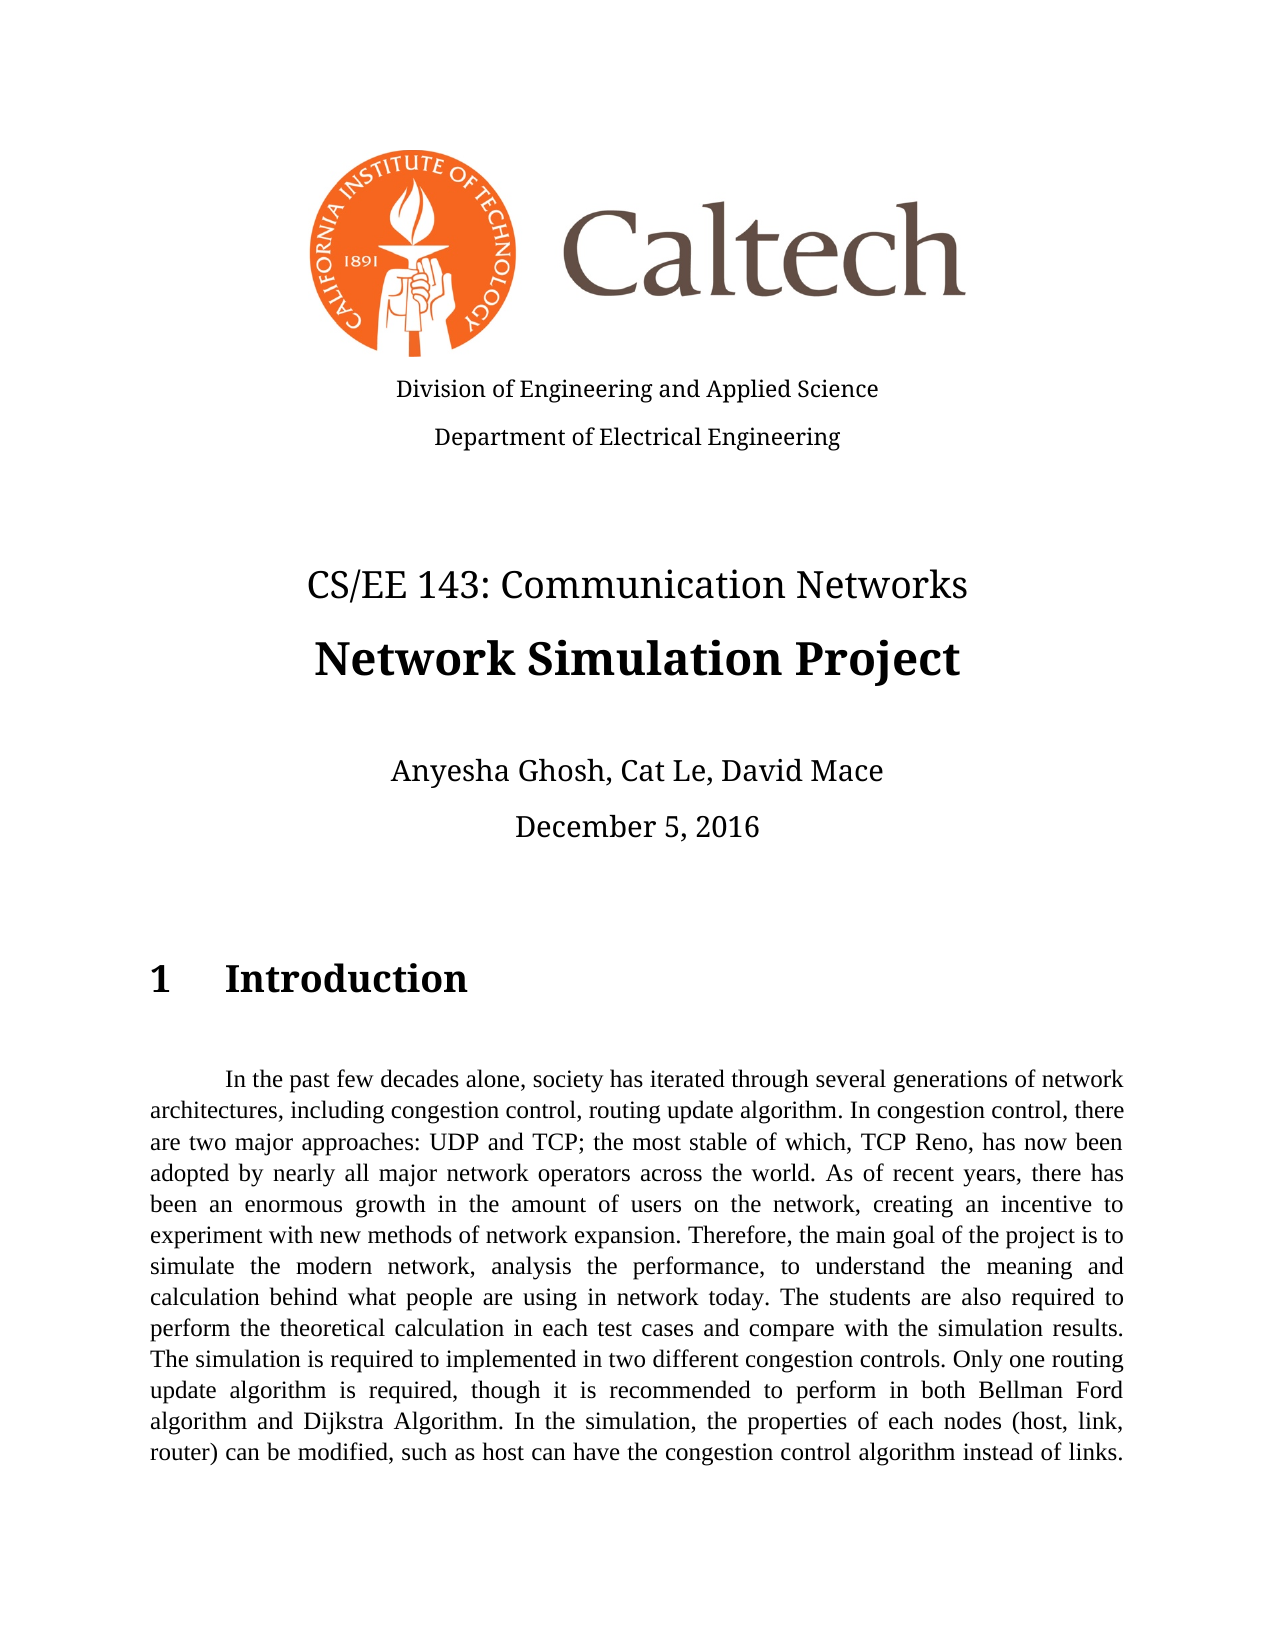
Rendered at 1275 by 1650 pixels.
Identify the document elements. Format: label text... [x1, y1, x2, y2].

text Department of Electrical Engineering [150, 421, 1125, 452]
text Anyesha Ghosh, Cat Le, David Mace [150, 750, 1125, 790]
text CS/EE 143: Communication Networks [150, 558, 1125, 609]
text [150, 1064, 1125, 1466]
text December 5, 2016 [150, 806, 1125, 846]
picture [308, 150, 967, 357]
text Division of Engineering and Applied Science [150, 373, 1125, 404]
text Network Simulation Project [150, 626, 1125, 689]
text 1 Introduction [150, 952, 1125, 1003]
